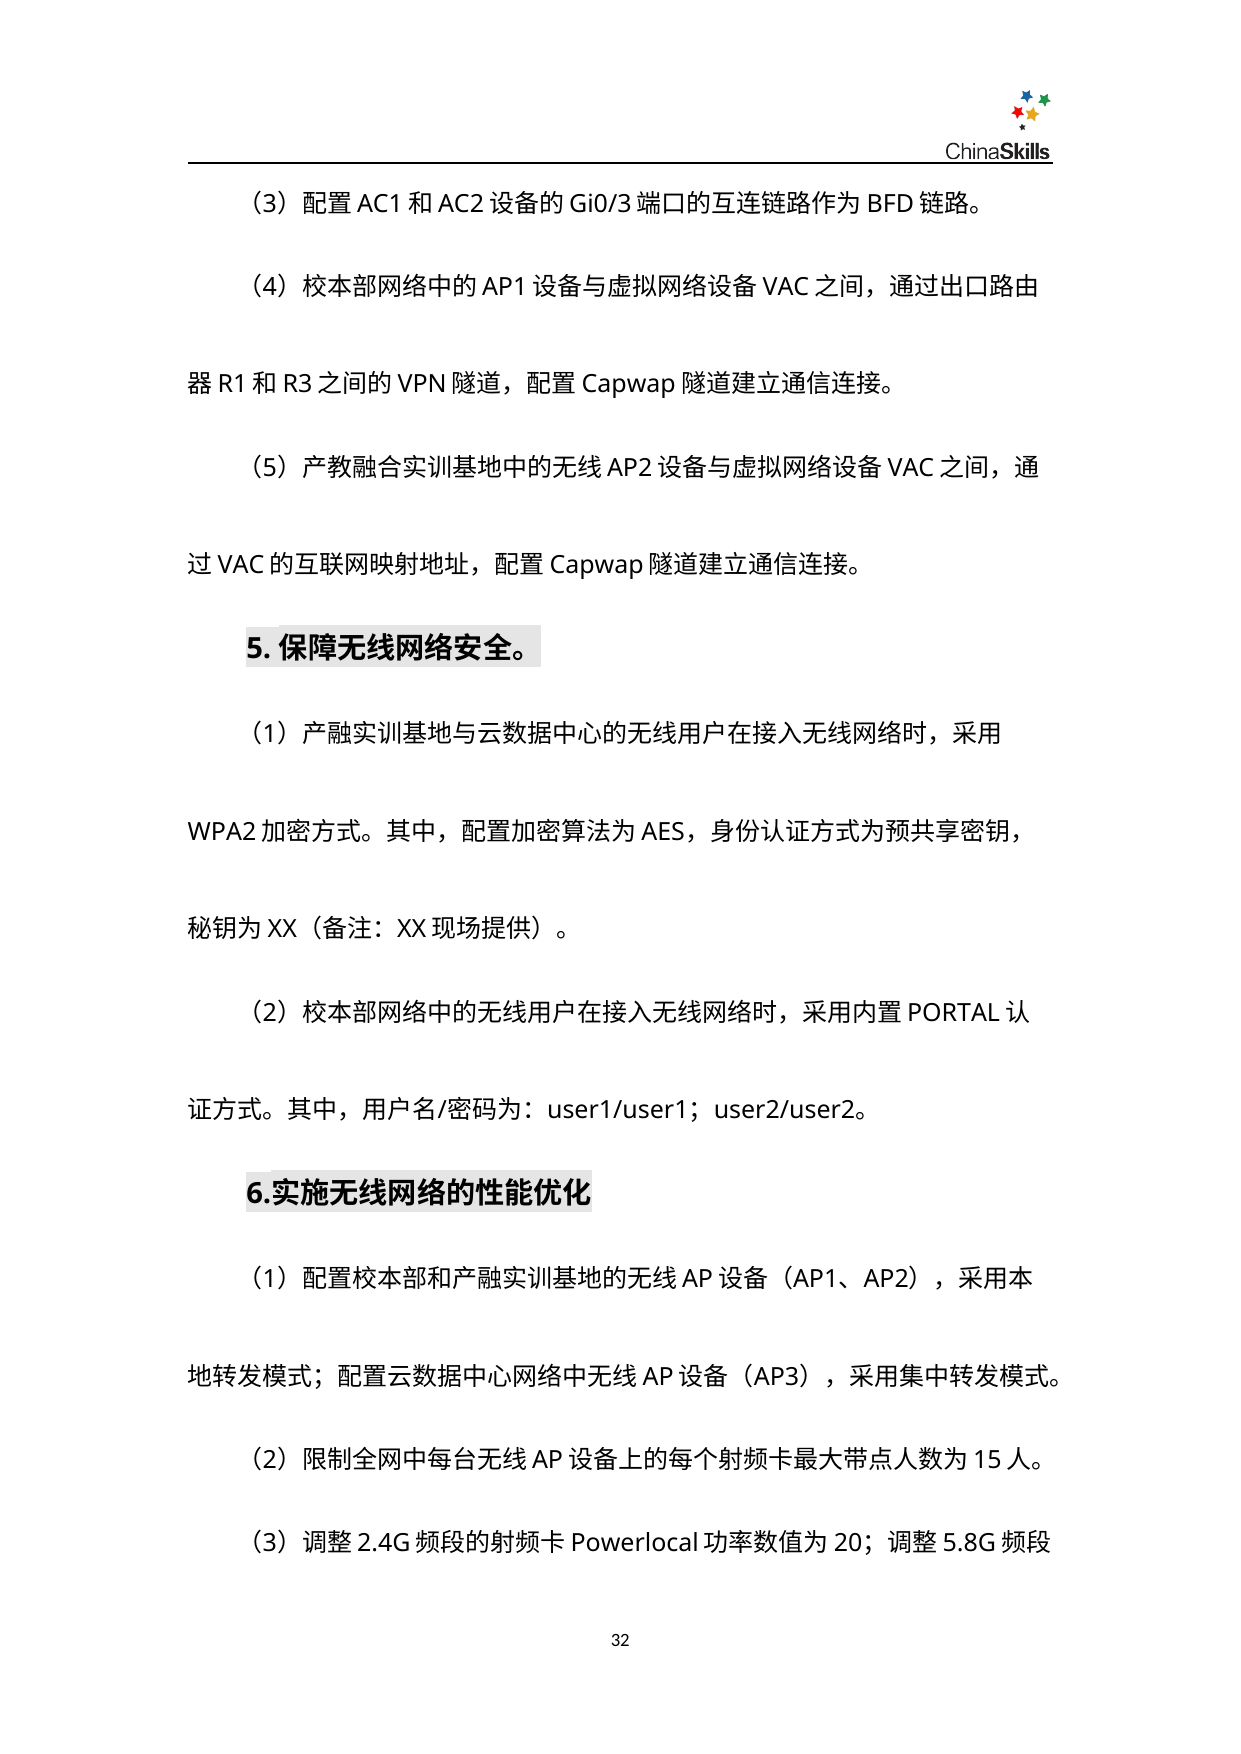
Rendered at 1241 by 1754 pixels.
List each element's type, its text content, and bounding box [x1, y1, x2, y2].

text （1）配置校本部和产融实训基地的无线AP设备（AP1、AP2），采用本地转发模式；配置云数据中心网络中无线AP设备（AP3），采用集中转发模式。 [187, 1244, 1053, 1407]
picture [944, 88, 1053, 161]
text （5）产教融合实训基地中的无线AP2设备与虚拟网络设备VAC之间，通过VAC的互联网映射地址，配置Capwap隧道建立通信连接。 [187, 433, 1053, 595]
text （3）调整2.4G频段的射频卡Powerlocal功率数值为20；调整5.8G频段的射频卡Powerlocal功率数值为100；尽量降低同频干扰带来的影响。 [187, 1508, 1053, 1573]
text （2）限制全网中每台无线AP设备上的每个射频卡最大带点人数为15人。 [187, 1425, 1053, 1490]
text （3）配置AC1和AC2设备的Gi0/3端口的互连链路作为BFD链路。 [187, 169, 1053, 234]
text （4）校本部网络中的AP1设备与虚拟网络设备VAC之间，通过出口路由器R1和R3之间的VPN隧道，配置Capwap隧道建立通信连接。 [187, 252, 1053, 414]
text 6.实施无线网络的性能优化 [187, 1158, 1053, 1223]
text （2）校本部网络中的无线用户在接入无线网络时，采用内置PORTAL认证方式。其中，用户名/密码为：user1/user1；user2/user2。 [187, 978, 1053, 1140]
text （1）产融实训基地与云数据中心的无线用户在接入无线网络时，采用WPA2加密方式。其中，配置加密算法为AES，身份认证方式为预共享密钥，秘钥为XX（备注：XX现场提供）。 [187, 699, 1053, 959]
text 5. 保障无线网络安全。 [187, 613, 1053, 678]
